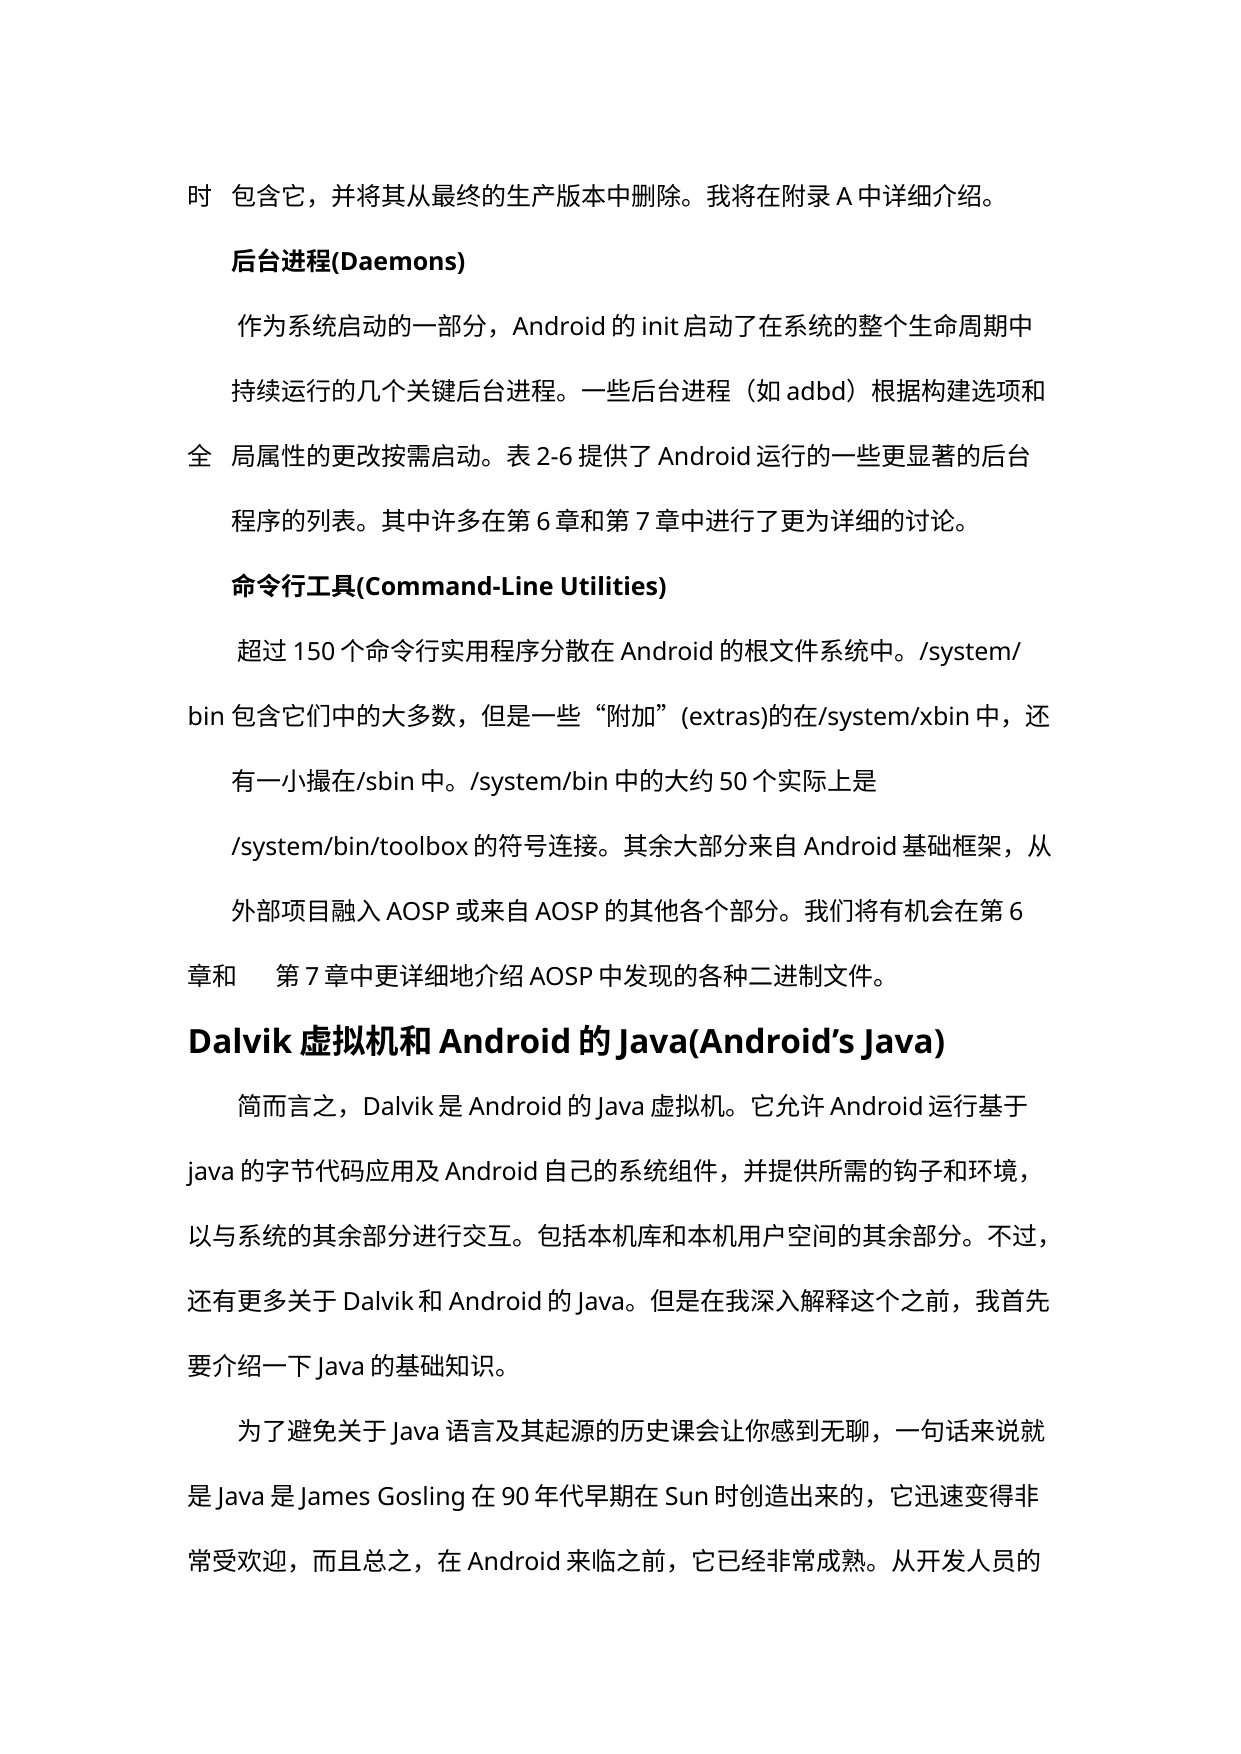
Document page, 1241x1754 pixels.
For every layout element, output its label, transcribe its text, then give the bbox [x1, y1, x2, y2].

list 简而言之，Dalvik是Android的Java虚拟机。它允许Android运行基于java的字节代码应用及Android自己的系统组件，并提供所需的钩子和环境，以与系统的其余部分进行交互。包括本机库和本机用户空间的其余部分。不过，还有更多关于Dalvik和Android的Java。但是在我深入解释这个之前，我首先要介绍一下Java的基础知识。 [187, 1072, 1053, 1397]
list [187, 1397, 1053, 1592]
list Dalvik虚拟机和Android的Java(Android’s Java) [187, 1007, 1053, 1072]
list 超过150个命令行实用程序分散在Android的根文件系统中。/system/bin 包含它们中的大多数，但是一些“附加”(extras)的在/system/xbin中，还 有一小撮在/sbin中。/system/bin中的大约50个实际上是 /system/bin/toolbox的符号连接。其余大部分来自Android基础框架，从 外部项目融入AOSP或来自AOSP的其他各个部分。我们将有机会在第6章和 第7章中更详细地介绍AOSP中发现的各种二进制文件。 [187, 617, 1053, 1007]
list 命令行工具(Command-Line Utilities) [187, 552, 1053, 617]
list 后台进程(Daemons) [187, 227, 1053, 292]
list 作为系统启动的一部分，Android的init启动了在系统的整个生命周期中 持续运行的几个关键后台进程。一些后台进程（如adbd）根据构建选项和全 局属性的更改按需启动。表2-6提供了Android运行的一些更显著的后台 [187, 292, 1053, 487]
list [187, 162, 1053, 227]
list 程序的列表。其中许多在第6章和第7章中进行了更为详细的讨论。 [187, 487, 1053, 552]
